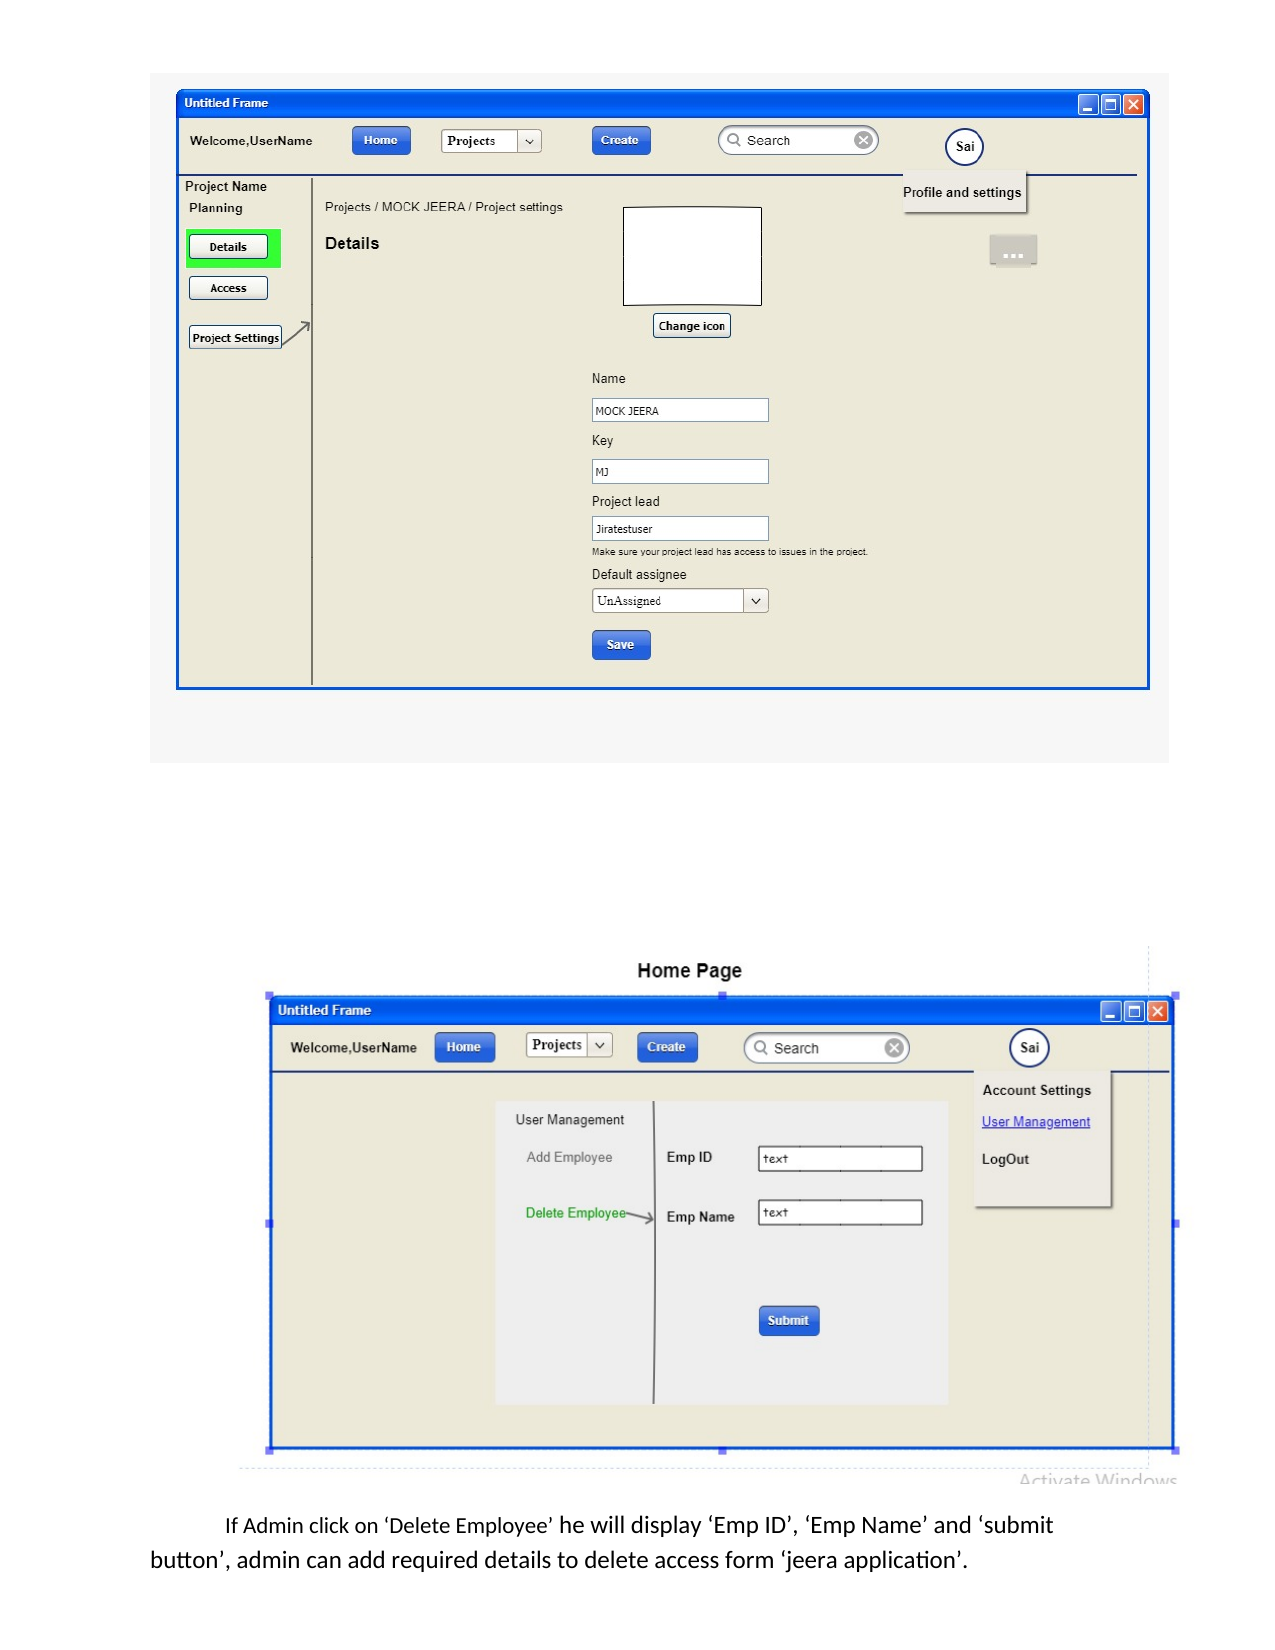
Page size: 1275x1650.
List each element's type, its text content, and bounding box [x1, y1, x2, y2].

picture [150, 73, 1169, 763]
text If Admin click on ‘Delete Employee’ he will display ‘Emp ID’, ‘Emp Name’ and ‘submit button’, admin can add required details to delete access form ‘jeera application’. [150, 1509, 1125, 1574]
picture [237, 946, 1216, 1484]
